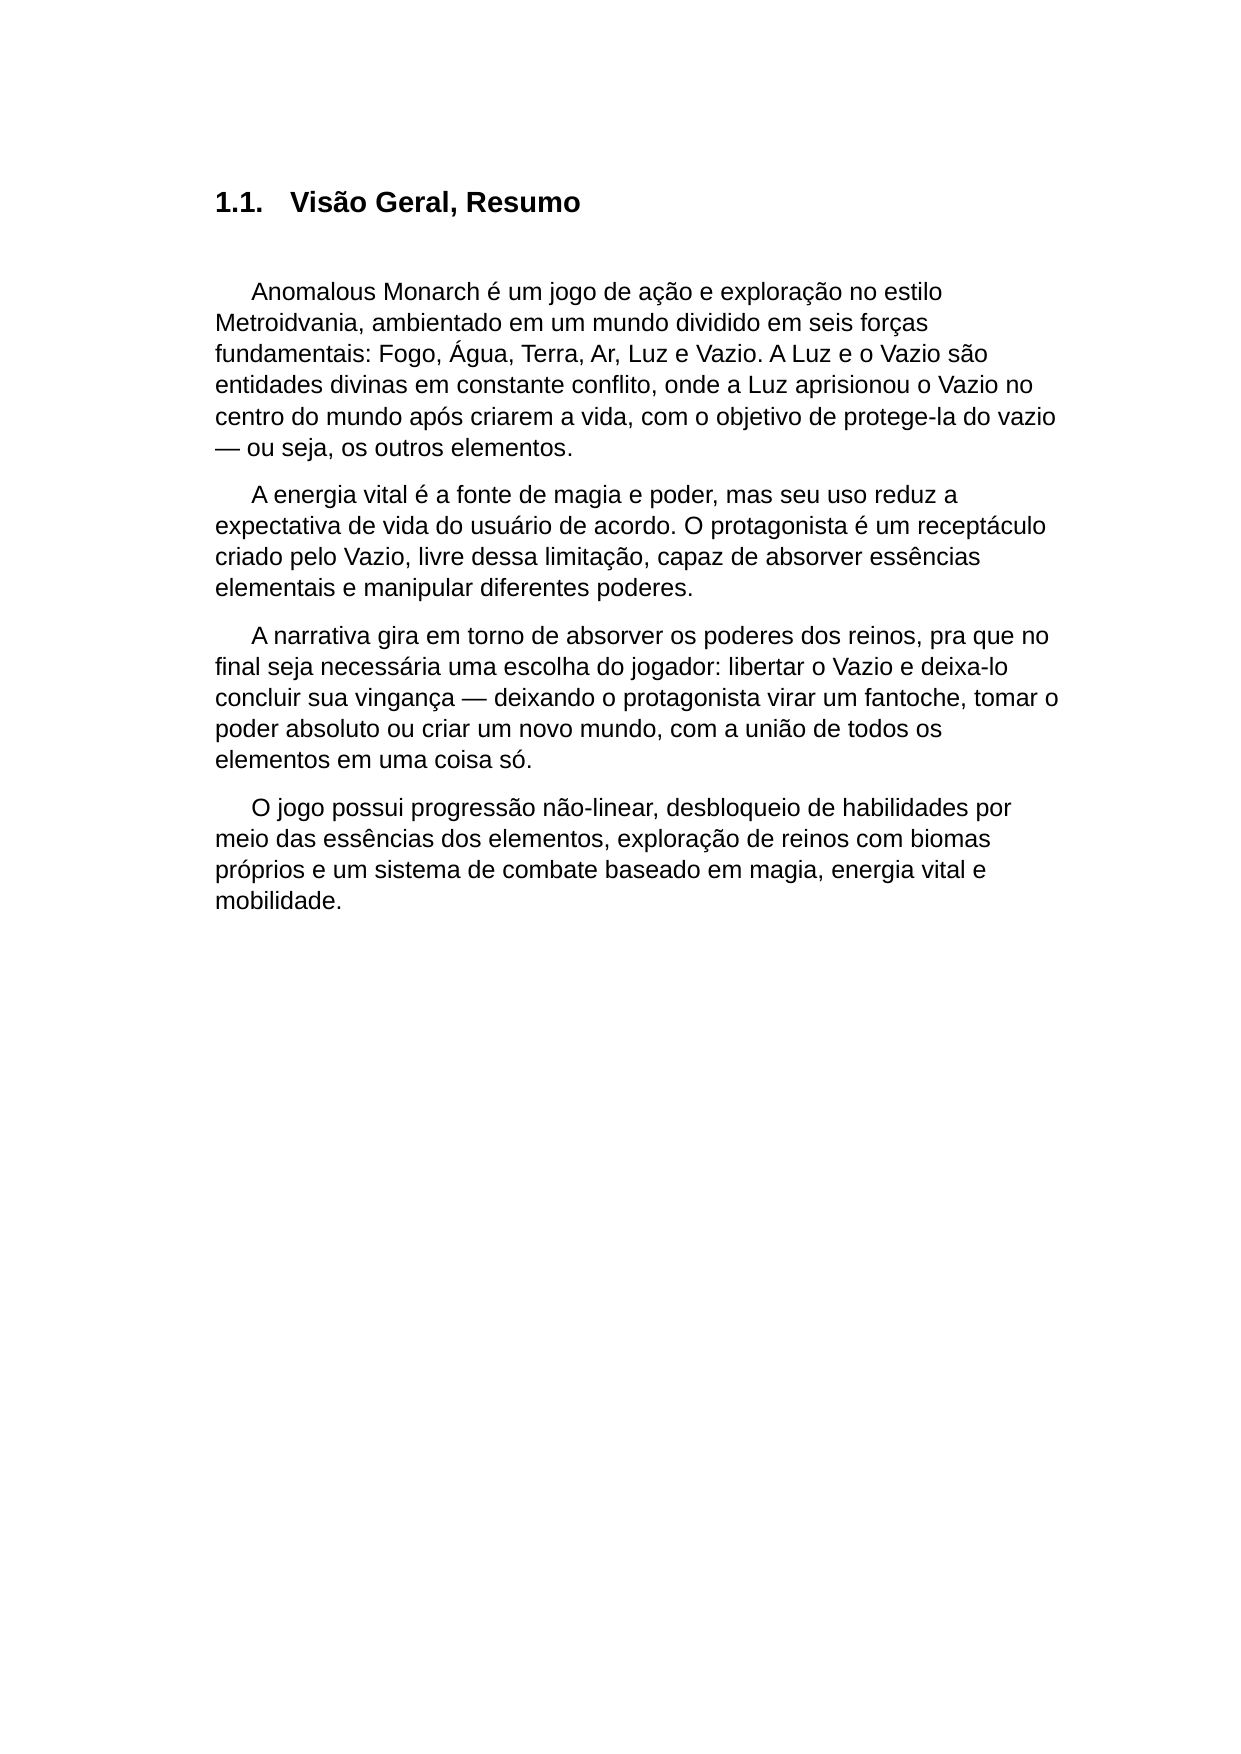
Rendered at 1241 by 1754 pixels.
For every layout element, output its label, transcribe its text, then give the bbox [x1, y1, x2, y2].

text O jogo possui progressão não-linear, desbloqueio de habilidades por meio das essências dos elementos, exploração de reinos com biomas próprios e um sistema de combate baseado em magia, energia vital e mobilidade. [215, 793, 1063, 915]
text Anomalous Monarch é um jogo de ação e exploração no estilo Metroidvania, ambientado em um mundo dividido em seis forças fundamentais: Fogo, Água, Terra, Ar, Luz e Vazio. A Luz e o Vazio são entidades divinas em constante conflito, onde a Luz aprisionou o Vazio no centro do mundo após criarem a vida, com o objetivo de protege-la do vazio — ou seja, os outros elementos. [215, 277, 1063, 461]
text A narrativa gira em torno de absorver os poderes dos reinos, pra que no final seja necessária uma escolha do jogador: libertar o Vazio e deixa-lo concluir sua vingança — deixando o protagonista virar um fantoche, tomar o poder absoluto ou criar um novo mundo, com a união de todos os elementos em uma coisa só. [215, 621, 1063, 774]
text A energia vital é a fonte de magia e poder, mas seu uso reduz a expectativa de vida do usuário de acordo. O protagonista é um receptáculo criado pelo Vazio, livre dessa limitação, capaz de absorver essências elementais e manipular diferentes poderes. [215, 480, 1063, 602]
subtitle Visão Geral, Resumo [215, 185, 1063, 219]
